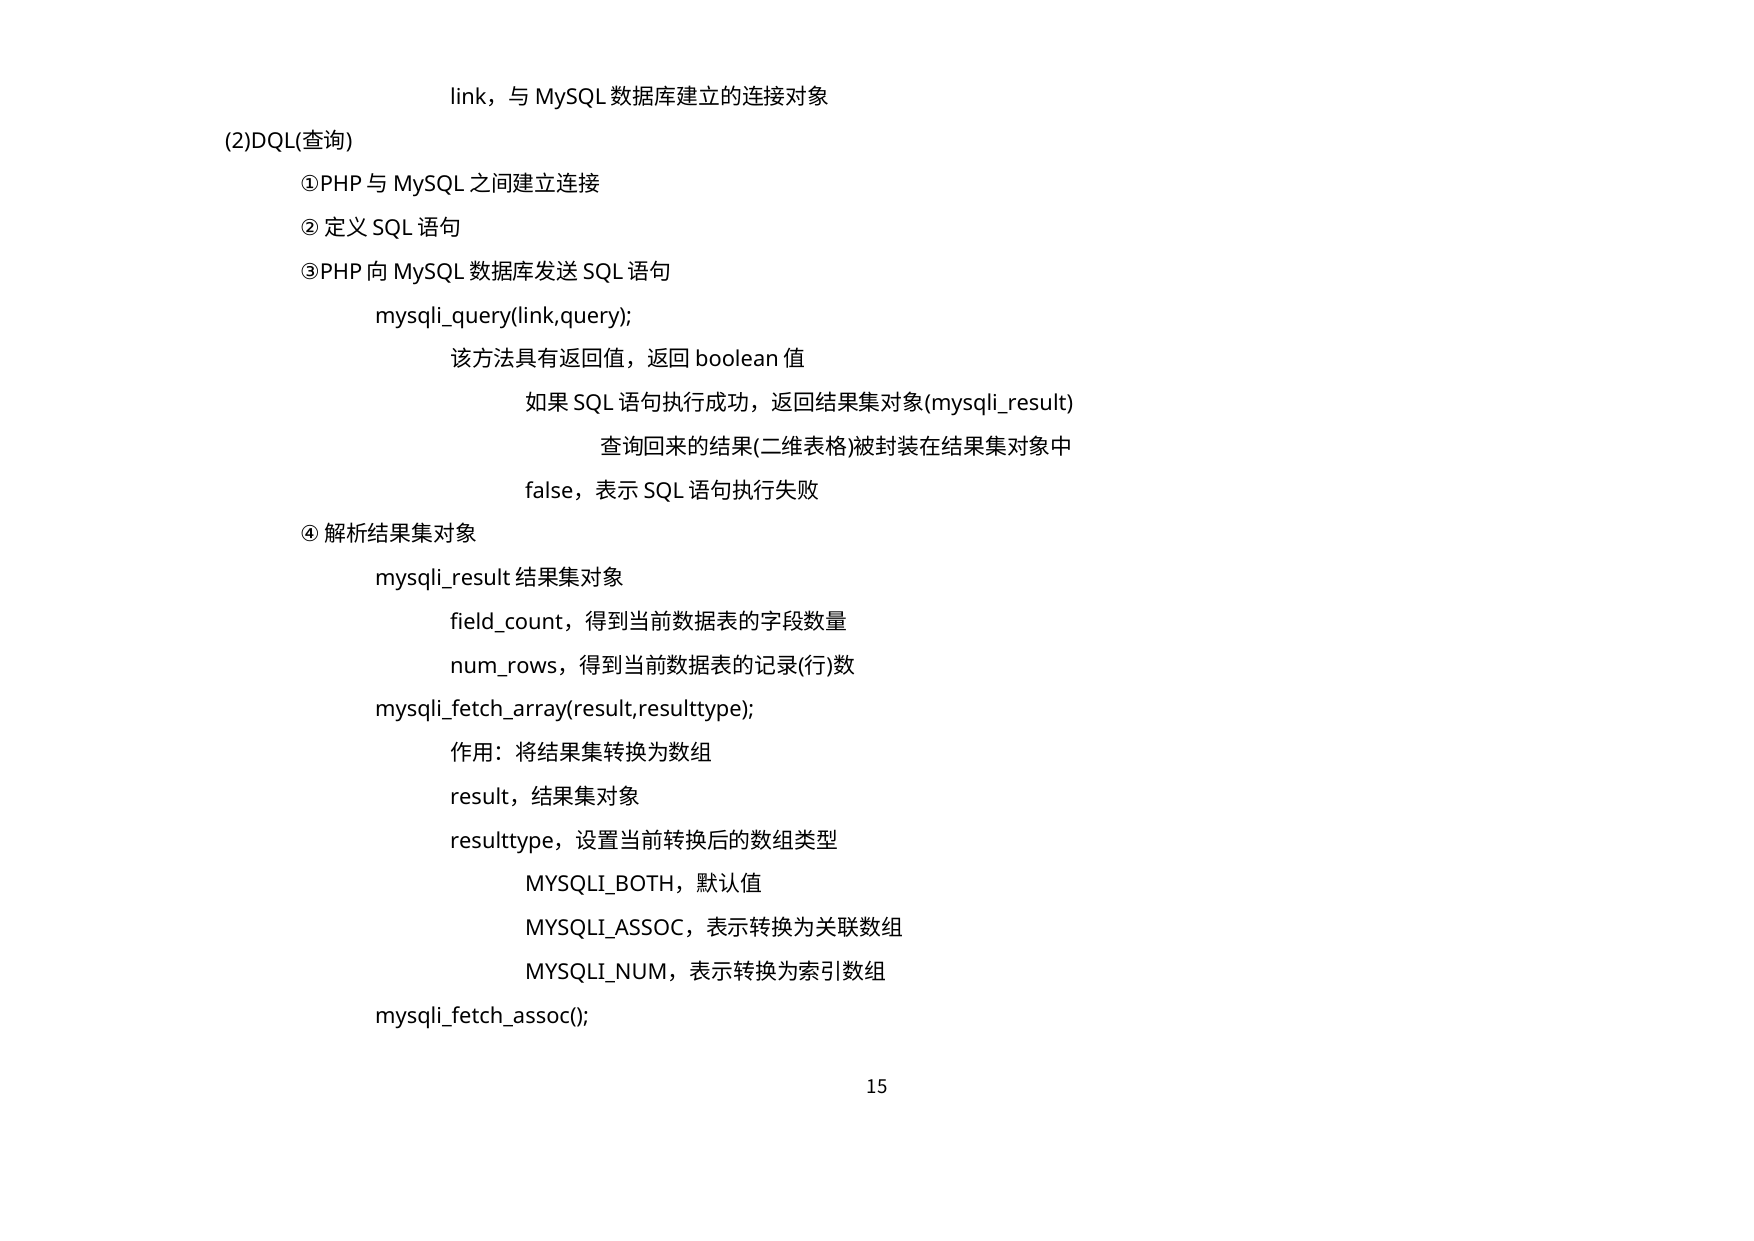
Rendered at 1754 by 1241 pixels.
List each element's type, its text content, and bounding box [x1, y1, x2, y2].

text ④解析结果集对象 [75, 523, 1679, 546]
text num_rows，得到当前数据表的记录(行)数 [75, 655, 1679, 678]
text resulttype，设置当前转换后的数组类型 [75, 830, 1679, 853]
text MYSQLI_ASSOC，表示转换为关联数组 [75, 917, 1679, 940]
text 查询回来的结果(二维表格)被封装在结果集对象中 [75, 436, 1679, 459]
text MYSQLI_BOTH，默认值 [75, 873, 1679, 896]
text 该方法具有返回值，返回boolean值 [75, 348, 1679, 371]
text ①PHP与MySQL之间建立连接 [75, 173, 1679, 196]
text MYSQLI_NUM，表示转换为索引数组 [75, 961, 1679, 984]
text false，表示SQL语句执行失败 [75, 480, 1679, 503]
text mysqli_query(link,query); [75, 305, 1679, 328]
text mysqli_result结果集对象 [75, 567, 1679, 590]
text field_count，得到当前数据表的字段数量 [75, 611, 1679, 634]
text ②定义SQL语句 [75, 217, 1679, 240]
text ③PHP向MySQL数据库发送SQL语句 [75, 261, 1679, 284]
text link，与MySQL数据库建立的连接对象 [75, 86, 1679, 109]
text result，结果集对象 [75, 786, 1679, 809]
text mysqli_fetch_assoc(); [75, 1005, 1679, 1028]
text 作用：将结果集转换为数组 [75, 742, 1679, 765]
text mysqli_fetch_array(result,resulttype); [75, 698, 1679, 721]
text (2)DQL(查询) [75, 130, 1679, 153]
text 如果SQL语句执行成功，返回结果集对象(mysqli_result) [75, 392, 1679, 415]
